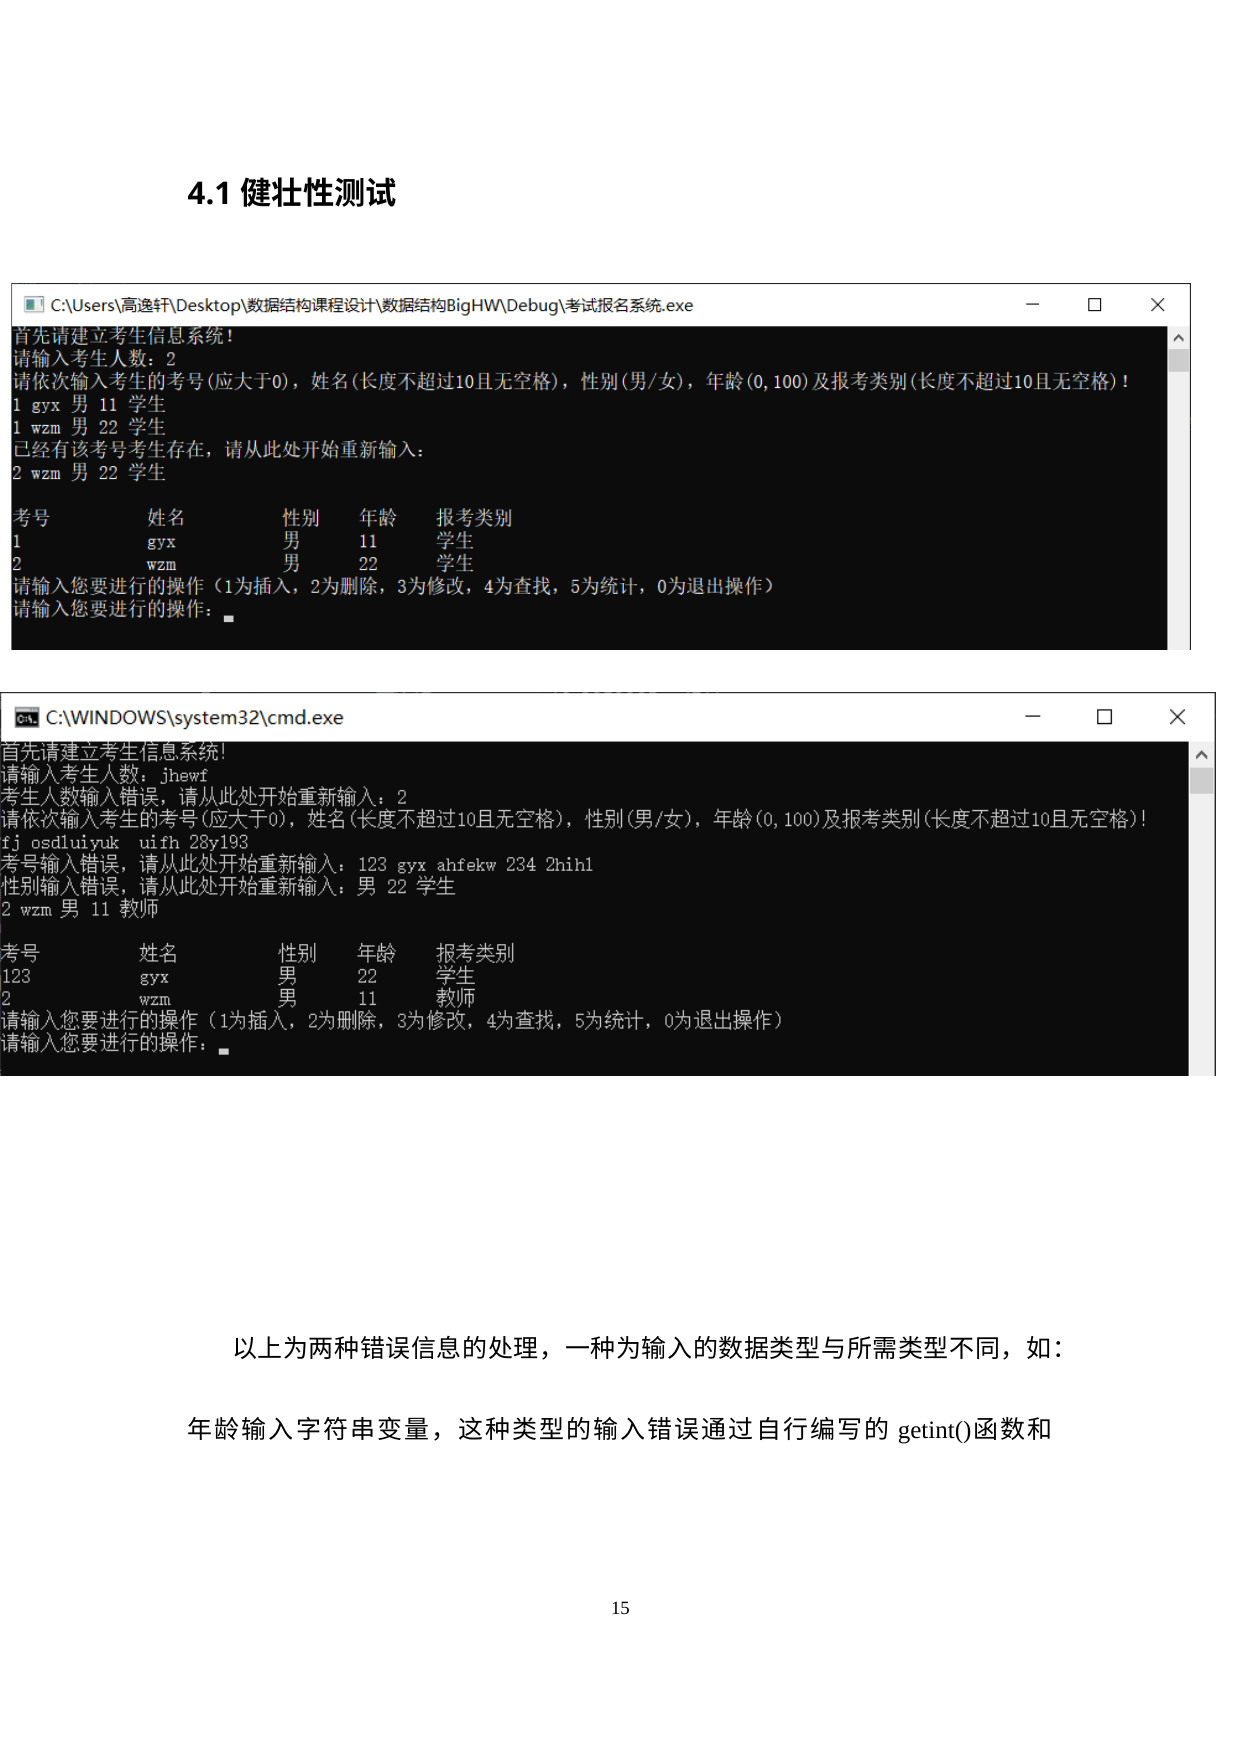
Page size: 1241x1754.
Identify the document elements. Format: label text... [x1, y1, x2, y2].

subtitle 4.1 健壮性测试 [187, 158, 1053, 223]
picture [0, 692, 1216, 1076]
picture [11, 283, 1191, 650]
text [187, 1314, 1053, 1460]
